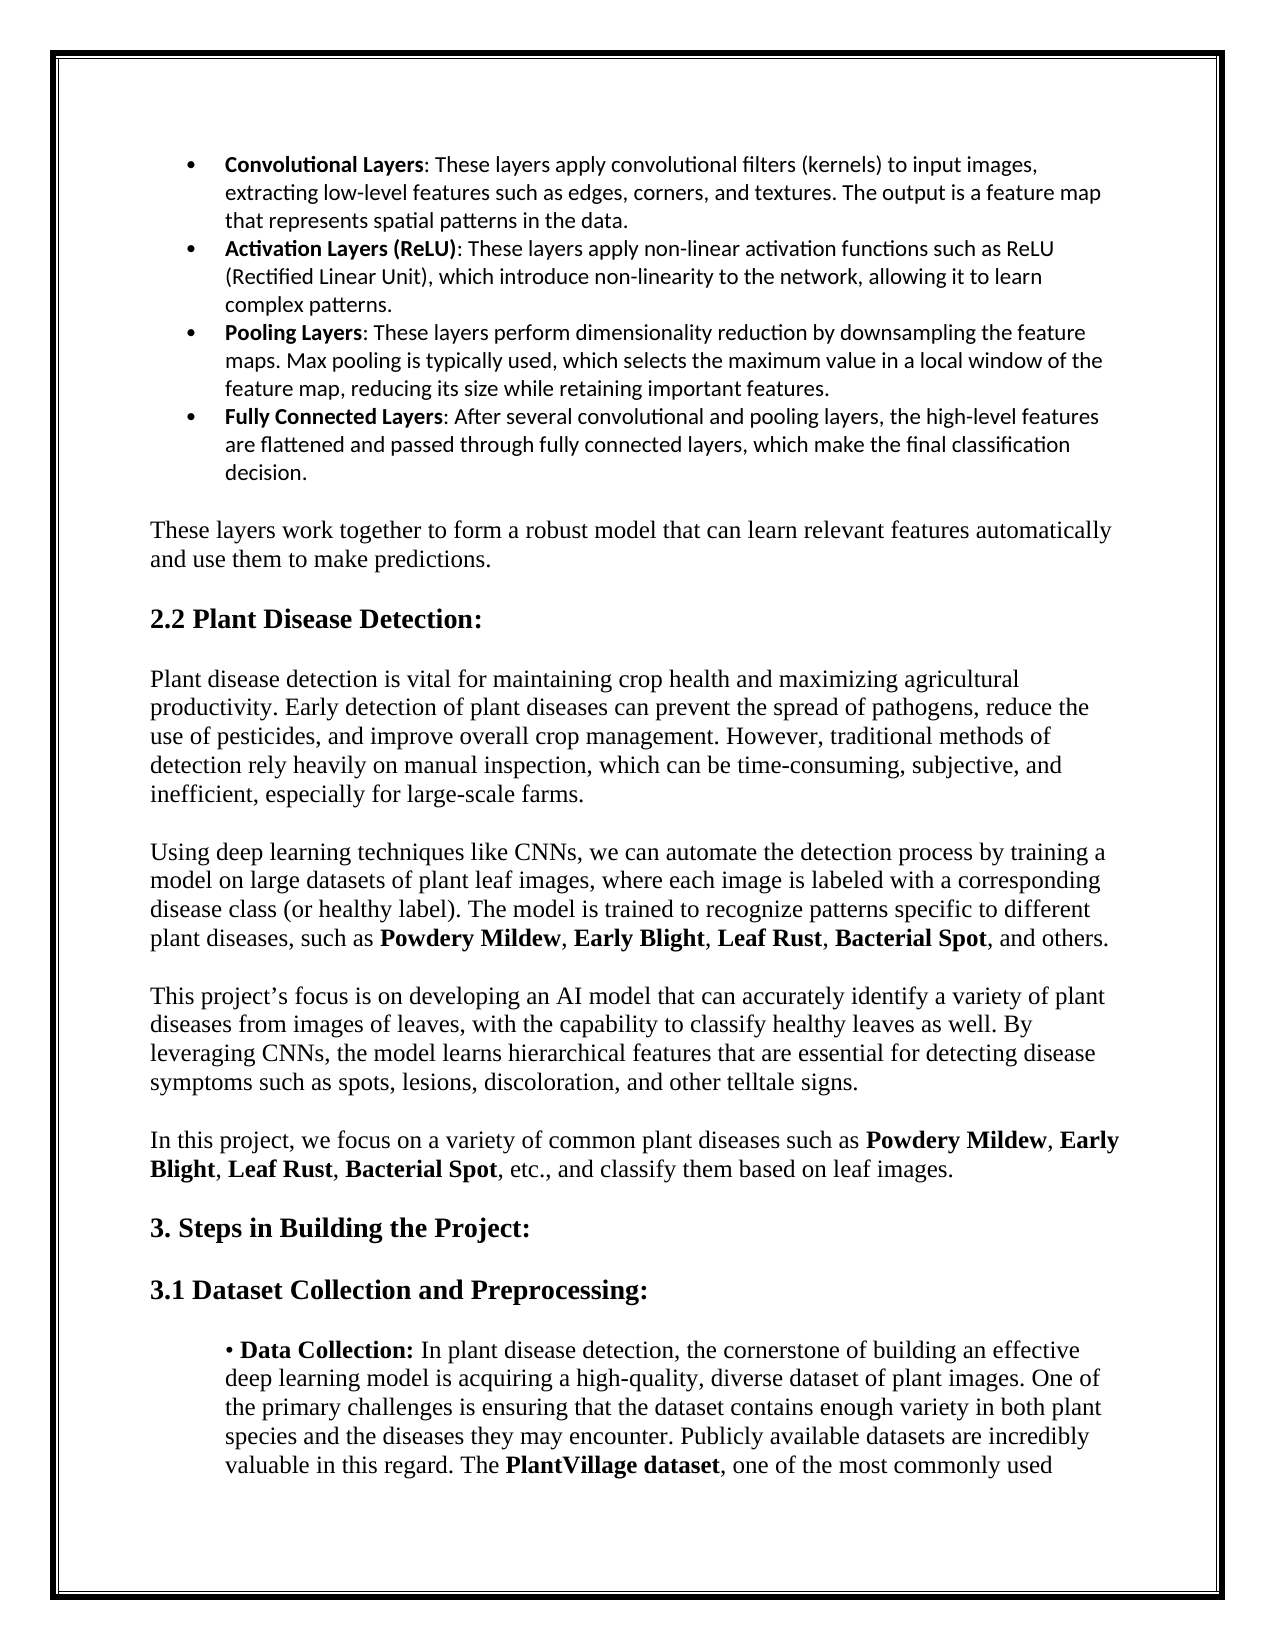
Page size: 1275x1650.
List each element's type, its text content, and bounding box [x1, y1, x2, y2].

text Using deep learning techniques like CNNs, we can automate the detection process by training a model on large datasets of plant leaf images, where each image is labeled with a corresponding disease class (or healthy label). The model is trained to recognize patterns specific to different plant diseases, such as Powdery Mildew, Early Blight, Leaf Rust, Bacterial Spot, and others. [150, 837, 1125, 952]
text In this project, we focus on a variety of common plant diseases such as Powdery Mildew, Early Blight, Leaf Rust, Bacterial Spot, etc., and classify them based on leaf images. [150, 1125, 1125, 1182]
subtitle 3.1 Dataset Collection and Preprocessing: [150, 1273, 1125, 1306]
list Pooling Layers: These layers perform dimensionality reduction by downsampling the feature maps. Max pooling is typically used, which selects the maximum value in a local window of the feature map, reducing its size while retaining important features. [187, 318, 1125, 402]
list Fully Connected Layers: After several convolutional and pooling layers, the high-level features are flattened and passed through fully connected layers, which make the final classification decision. [187, 402, 1125, 486]
list Convolutional Layers: These layers apply convolutional filters (kernels) to input images, extracting low-level features such as edges, corners, and textures. The output is a feature map that represents spatial patterns in the data. [187, 150, 1125, 234]
subtitle 2.2 Plant Disease Detection: [150, 602, 1125, 634]
text 3. Steps in Building the Project: [150, 1212, 1125, 1244]
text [225, 1335, 1125, 1478]
text Plant disease detection is vital for maintaining crop health and maximizing agricultural productivity. Early detection of plant diseases can prevent the spread of pathogens, reduce the use of pesticides, and improve overall crop management. However, traditional methods of detection rely heavily on manual inspection, which can be time-consuming, subjective, and inefficient, especially for large-scale farms. [150, 664, 1125, 807]
text This project’s focus is on developing an AI model that can accurately identify a variety of plant diseases from images of leaves, with the capability to classify healthy leaves as well. By leveraging CNNs, the model learns hierarchical features that are essential for detecting disease symptoms such as spots, lesions, discoloration, and other telltale signs. [150, 981, 1125, 1096]
text These layers work together to form a robust model that can learn relevant features automatically and use them to make predictions. [150, 515, 1125, 573]
list Activation Layers (ReLU): These layers apply non-linear activation functions such as ReLU (Rectified Linear Unit), which introduce non-linearity to the network, allowing it to learn complex patterns. [187, 234, 1125, 318]
